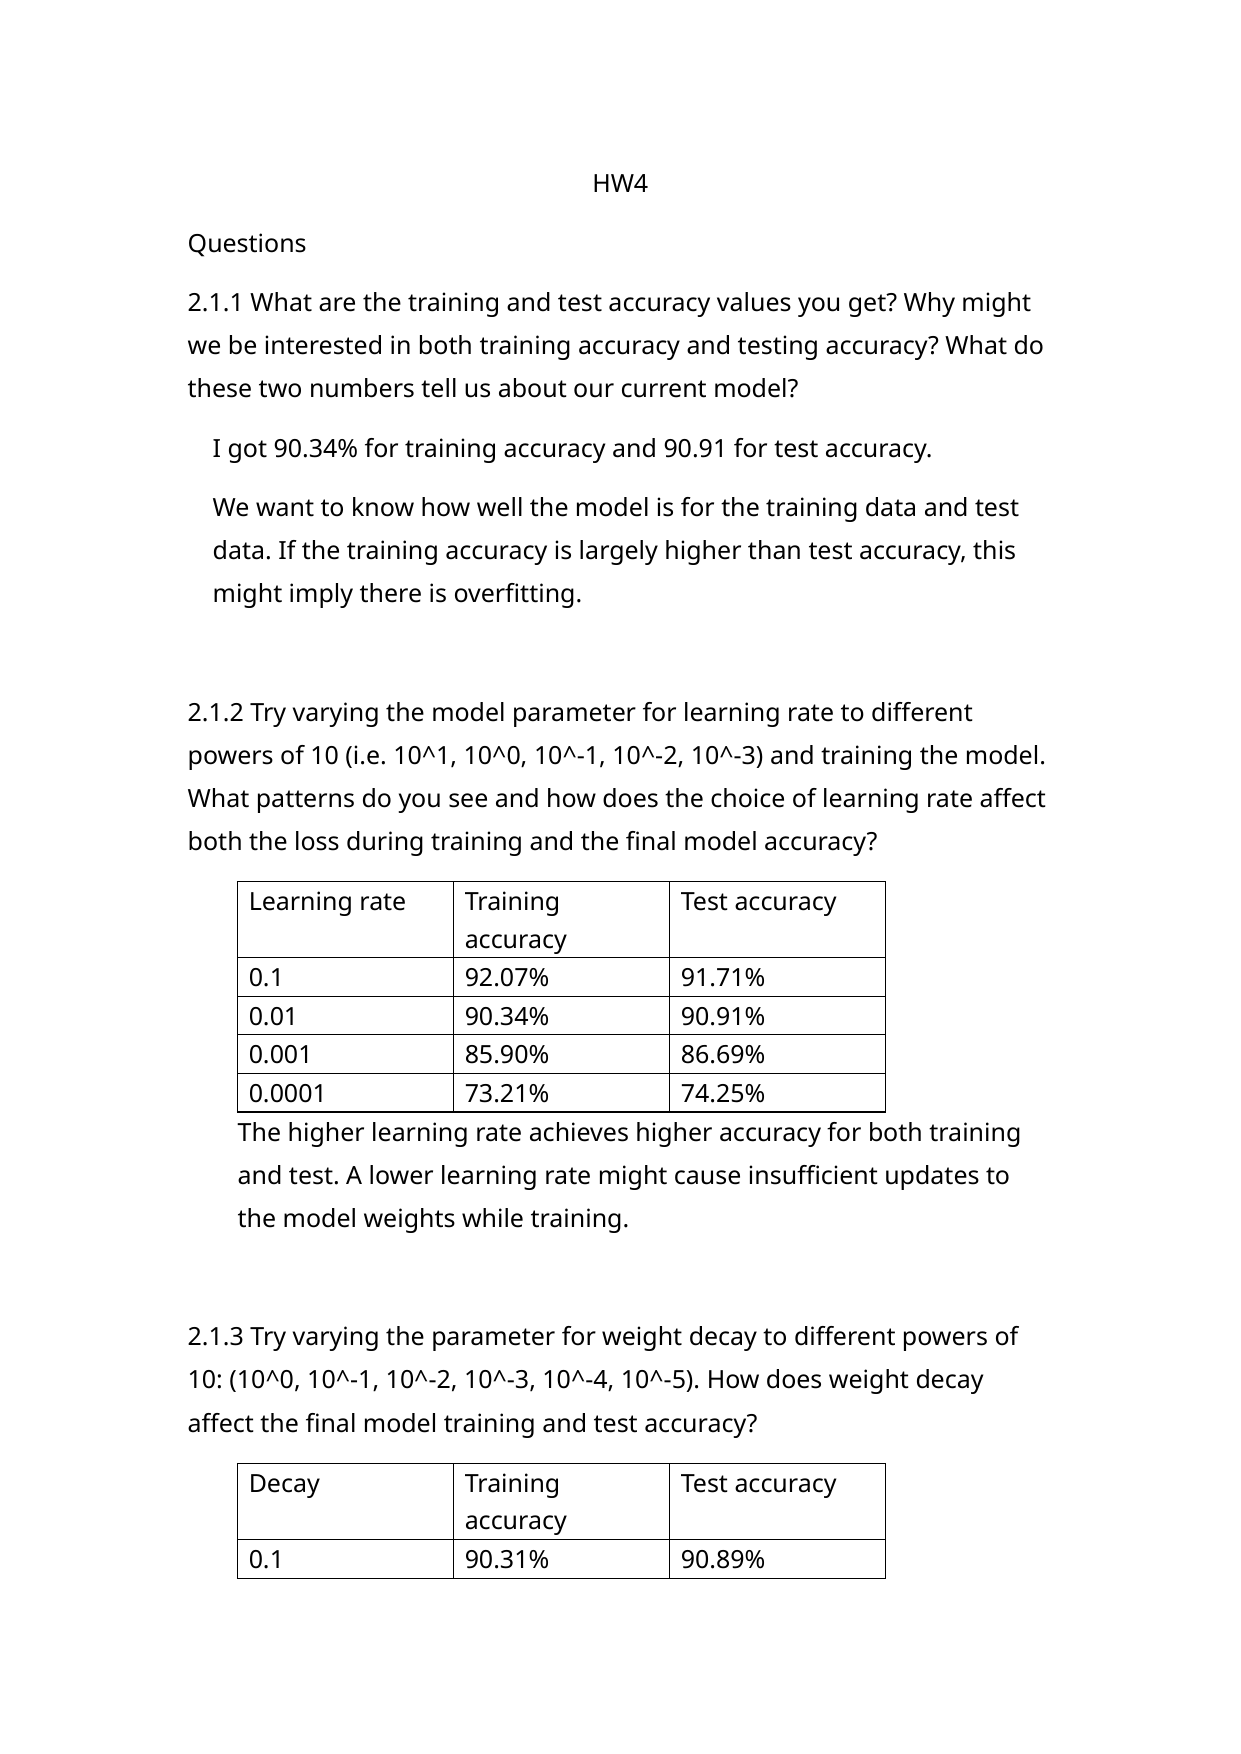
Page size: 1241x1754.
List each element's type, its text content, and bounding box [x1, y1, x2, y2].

text Questions [187, 224, 1053, 261]
table_cell 0.01 [238, 997, 453, 1034]
table_cell 73.21% [454, 1074, 669, 1111]
text The higher learning rate achieves higher accuracy for both training and test. A lower learning rate might cause insufficient updates to the model weights while training. [237, 1112, 1053, 1236]
table_cell 91.71% [670, 958, 885, 996]
table_cell 0.0001 [238, 1074, 453, 1111]
table_cell 86.69% [670, 1035, 885, 1073]
text I got 90.34% for training accuracy and 90.91 for test accuracy. [212, 428, 1053, 466]
text 2.1.3 Try varying the parameter for weight decay to different powers of 10: (10^0, 10^-1, 10^-2, 10^-3, 10^-4, 10^-5). How does weight decay affect the final model training and test accuracy? [187, 1317, 1053, 1441]
table_header Learning rate [238, 882, 453, 957]
text HW4 [187, 164, 1053, 202]
table_cell 74.25% [670, 1074, 885, 1111]
table_cell 90.34% [454, 997, 669, 1034]
table_header Training accuracy [454, 1464, 669, 1539]
table_header Test accuracy [670, 1464, 885, 1539]
table_cell 85.90% [454, 1035, 669, 1073]
text 2.1.1 What are the training and test accuracy values you get? Why might we be interested in both training accuracy and testing accuracy? What do these two numbers tell us about our current model? [187, 283, 1053, 407]
table_header Training accuracy [454, 882, 669, 957]
text We want to know how well the model is for the training data and test data. If the training accuracy is largely higher than test accuracy, this might imply there is overfitting. [212, 488, 1053, 612]
table_header Test accuracy [670, 882, 885, 957]
table_cell 0.1 [238, 1540, 453, 1577]
table_cell 92.07% [454, 958, 669, 996]
table_cell 0.001 [238, 1035, 453, 1073]
table_header Decay [238, 1464, 453, 1539]
table_cell 90.89% [670, 1540, 885, 1577]
table_cell 90.91% [670, 997, 885, 1034]
table_cell 0.1 [238, 958, 453, 996]
table_cell 90.31% [454, 1540, 669, 1577]
text 2.1.2 Try varying the model parameter for learning rate to different powers of 10 (i.e. 10^1, 10^0, 10^-1, 10^-2, 10^-3) and training the model. What patterns do you see and how does the choice of learning rate affect both the loss during training and the final model accuracy? [187, 693, 1053, 859]
